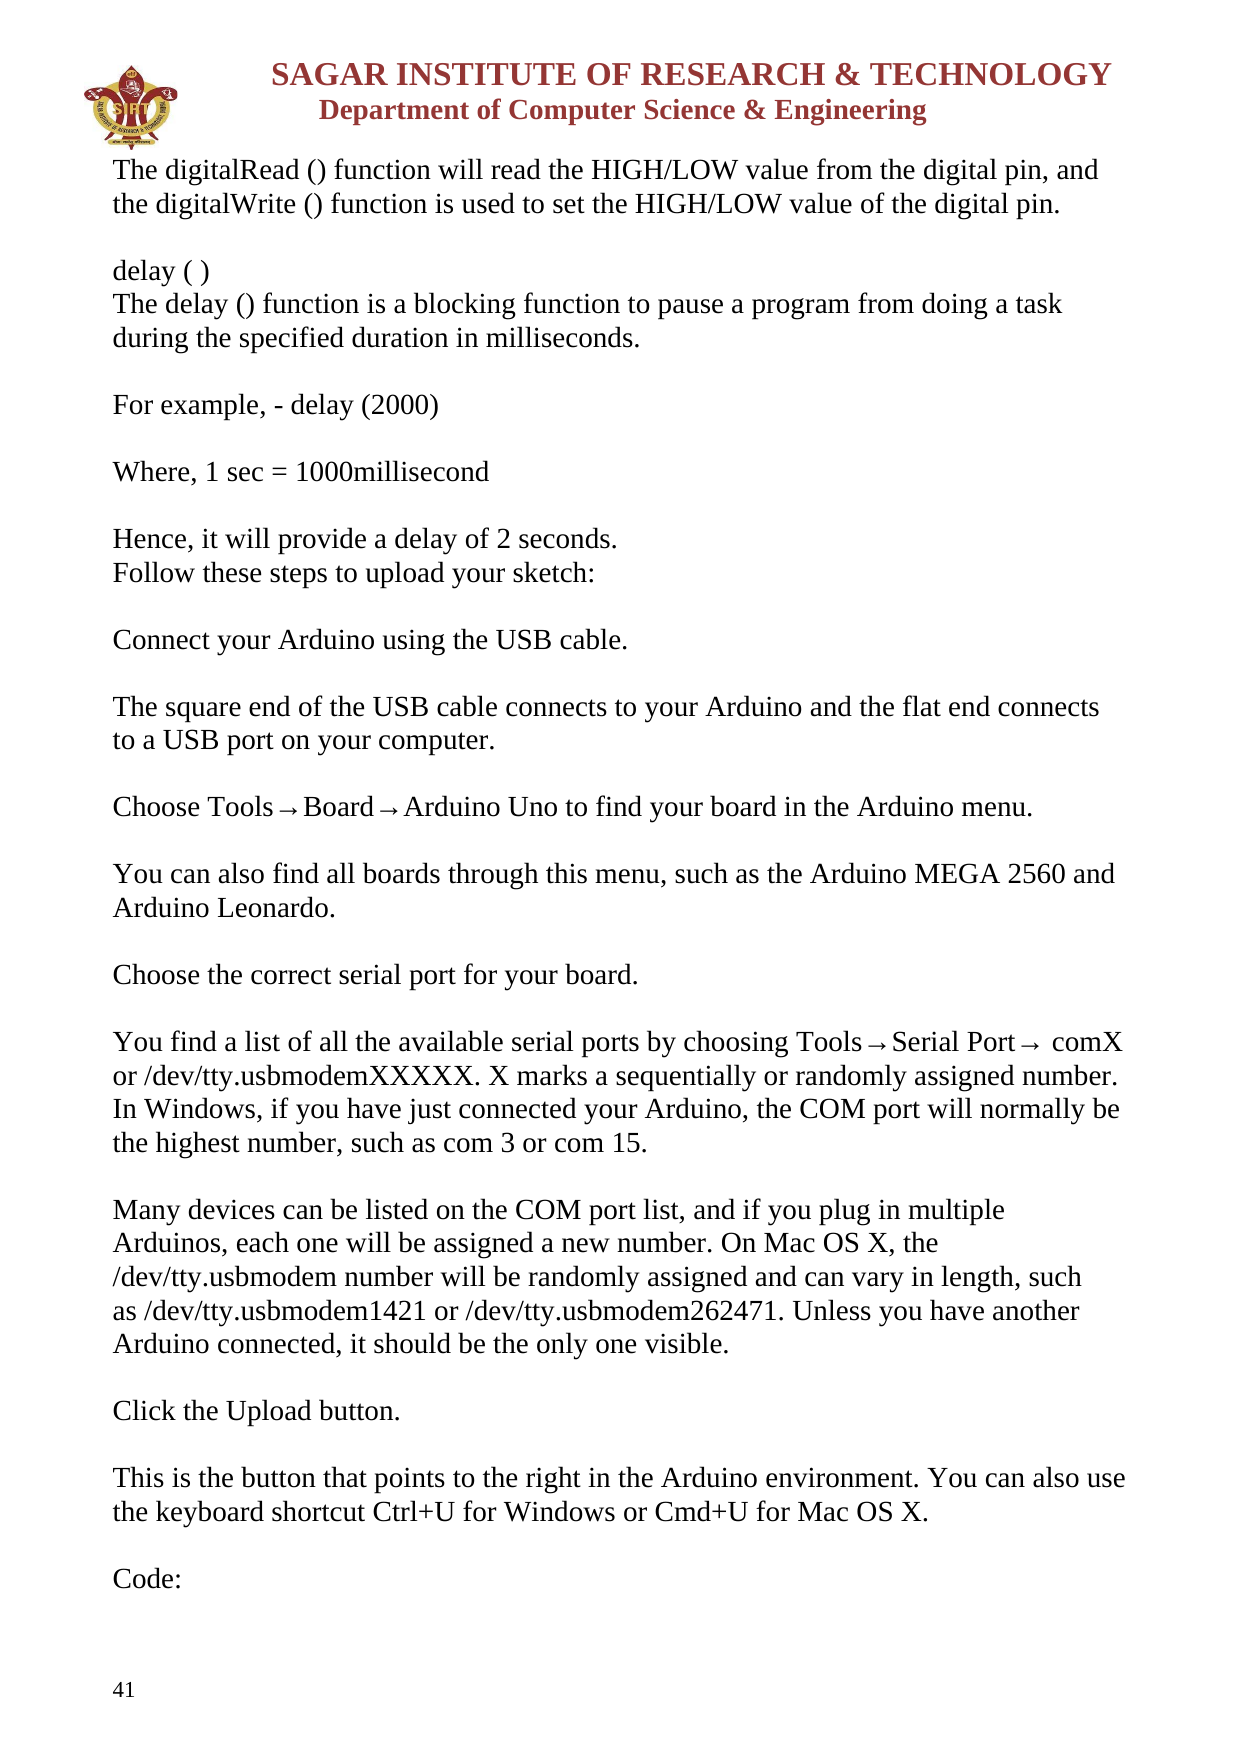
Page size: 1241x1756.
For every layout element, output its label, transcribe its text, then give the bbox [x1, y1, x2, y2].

text Where, 1 sec = 1000millisecond [112, 454, 1128, 488]
text The square end of the USB cable connects to your Arduino and the flat end connects to a USB port on your computer. [112, 689, 1128, 756]
text This is the button that points to the right in the Arduino environment. You can also use the keyboard shortcut Ctrl+U for Windows or Cmd+U for Mac OS X. [112, 1460, 1128, 1527]
text Choose Tools→Board→Arduino Uno to find your board in the Arduino menu. [112, 789, 1128, 823]
text Click the Upload button. [112, 1393, 1128, 1427]
picture [84, 65, 178, 150]
text Code: [112, 1561, 1128, 1594]
text delay ( ) [112, 253, 1128, 286]
text The digitalRead () function will read the HIGH/LOW value from the digital pin, and the digitalWrite () function is used to set the HIGH/LOW value of the digital pin. [112, 152, 1128, 219]
text Many devices can be listed on the COM port list, and if you plug in multiple Arduinos, each one will be assigned a new number. On Mac OS X, the /dev/tty.usbmodem number will be randomly assigned and can vary in length, such as /dev/tty.usbmodem1421 or /dev/tty.usbmodem262471. Unless you have another Arduino connected, it should be the only one visible. [112, 1192, 1128, 1360]
text You find a list of all the available serial ports by choosing Tools→Serial Port→ comX or /dev/tty.usbmodemXXXXX. X marks a sequentially or randomly assigned number. In Windows, if you have just connected your Arduino, the COM port will normally be the highest number, such as com 3 or com 15. [112, 1024, 1128, 1158]
text Follow these steps to upload your sketch: [112, 555, 1128, 588]
text For example, - delay (2000) [112, 387, 1128, 421]
text The delay () function is a blocking function to pause a program from doing a task during the specified duration in milliseconds. [112, 286, 1128, 353]
text Hence, it will provide a delay of 2 seconds. [112, 521, 1128, 555]
text Choose the correct serial port for your board. [112, 957, 1128, 991]
text Connect your Arduino using the USB cable. [112, 622, 1128, 655]
text You can also find all boards through this menu, such as the Arduino MEGA 2560 and Arduino Leonardo. [112, 857, 1128, 924]
